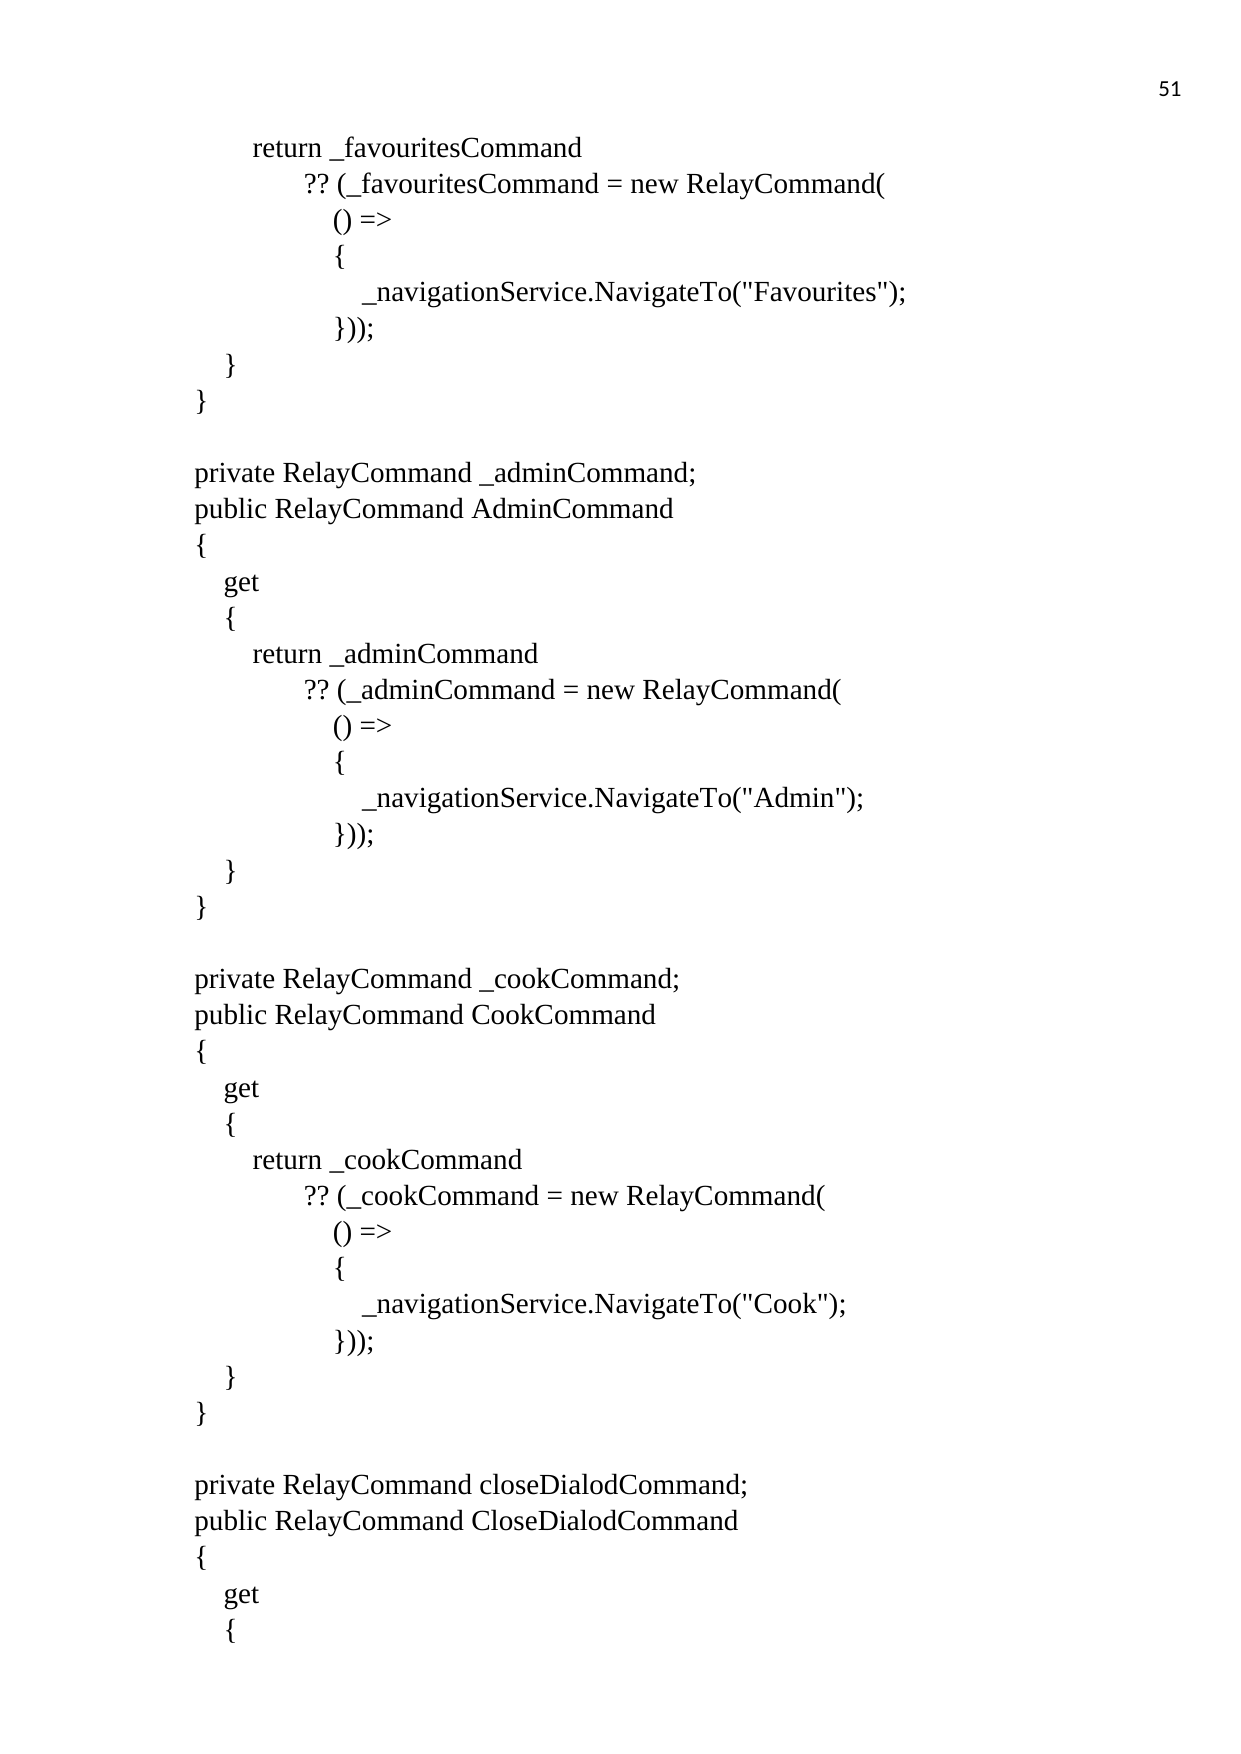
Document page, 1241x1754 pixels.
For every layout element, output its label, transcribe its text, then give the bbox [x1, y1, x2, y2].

text { [136, 1106, 1181, 1139]
text } [136, 347, 1181, 380]
text () => [136, 708, 1181, 742]
text ?? (_cookCommand = new RelayCommand( [136, 1178, 1181, 1212]
text } [136, 1395, 1181, 1428]
text return _cookCommand [136, 1142, 1181, 1176]
text { [136, 527, 1181, 561]
text return _favouritesCommand [136, 130, 1181, 163]
text { [136, 1250, 1181, 1284]
text _navigationService.NavigateTo("Cook"); [136, 1287, 1181, 1320]
text public RelayCommand CookCommand [136, 997, 1181, 1031]
text })); [136, 817, 1181, 850]
text } [136, 853, 1181, 886]
text private RelayCommand _cookCommand; [136, 961, 1181, 995]
text { [136, 238, 1181, 272]
text private RelayCommand _adminCommand; [136, 455, 1181, 489]
text get [136, 1070, 1181, 1103]
text _navigationService.NavigateTo("Admin"); [136, 781, 1181, 814]
text private RelayCommand closeDialodCommand; [136, 1467, 1181, 1501]
text public RelayCommand AdminCommand [136, 491, 1181, 525]
text ?? (_favouritesCommand = new RelayCommand( [136, 166, 1181, 199]
text public RelayCommand CloseDialodCommand [136, 1503, 1181, 1537]
text { [136, 1612, 1181, 1645]
text { [136, 1033, 1181, 1067]
text })); [136, 311, 1181, 344]
text get [136, 1576, 1181, 1609]
text _navigationService.NavigateTo("Favourites"); [136, 274, 1181, 308]
text } [136, 889, 1181, 922]
text return _adminCommand [136, 636, 1181, 669]
text () => [136, 202, 1181, 236]
text } [136, 383, 1181, 416]
text { [136, 744, 1181, 778]
text get [136, 564, 1181, 597]
text } [136, 1359, 1181, 1392]
text { [136, 600, 1181, 633]
text { [136, 1539, 1181, 1573]
text ?? (_adminCommand = new RelayCommand( [136, 672, 1181, 706]
text })); [136, 1323, 1181, 1356]
text () => [136, 1214, 1181, 1248]
